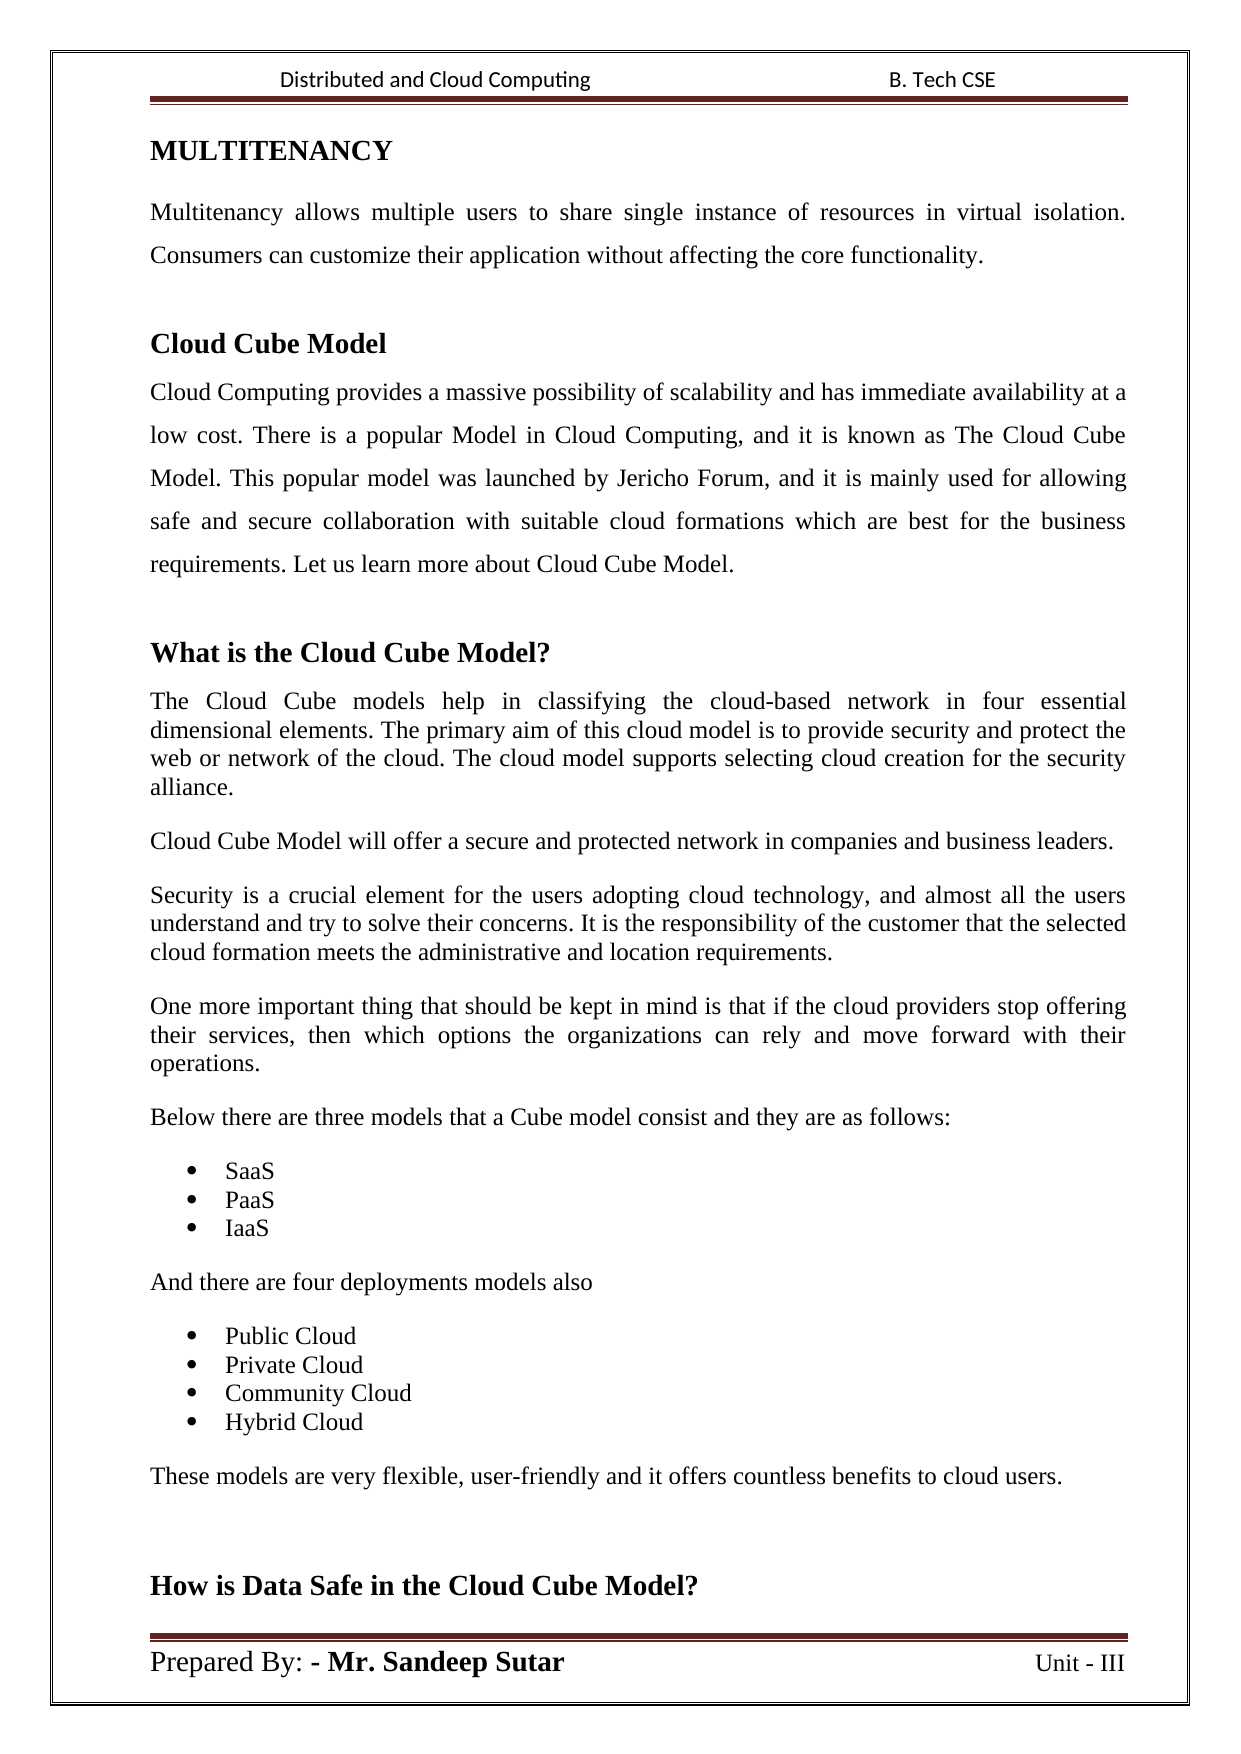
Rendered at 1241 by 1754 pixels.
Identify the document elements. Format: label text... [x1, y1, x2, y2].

text Multitenancy allows multiple users to share single instance of resources in virtual isolation. Consumers can customize their application without affecting the core functionality. [150, 197, 1128, 269]
list Private Cloud [187, 1350, 1128, 1378]
text One more important thing that should be kept in mind is that if the cloud providers stop offering their services, then which options the organizations can rely and move forward with their operations. [150, 991, 1128, 1077]
text Cloud Cube Model will offer a secure and protected network in companies and business leaders. [150, 826, 1128, 855]
list Community Cloud [187, 1378, 1128, 1407]
list IaaS [187, 1213, 1128, 1242]
text The Cloud Cube models help in classifying the cloud-based network in four essential dimensional elements. The primary aim of this cloud model is to provide security and protect the web or network of the cloud. The cloud model supports selecting cloud creation for the security alliance. [150, 686, 1128, 801]
list Public Cloud [187, 1321, 1128, 1350]
text Cloud Cube Model [150, 327, 1128, 360]
text Below there are three models that a Cube model consist and they are as follows: [150, 1102, 1128, 1131]
text And there are four deployments models also [150, 1267, 1128, 1296]
list PaaS [187, 1185, 1128, 1213]
text Security is a crucial element for the users adopting cloud technology, and almost all the users understand and try to solve their concerns. It is the responsibility of the customer that the selected cloud formation meets the administrative and location requirements. [150, 880, 1128, 966]
text What is the Cloud Cube Model? [150, 636, 1128, 669]
list SaaS [187, 1156, 1128, 1185]
text MULTITENANCY [150, 133, 1128, 167]
list Hybrid Cloud [187, 1407, 1128, 1436]
text These models are very flexible, user-friendly and it offers countless benefits to cloud users. [150, 1461, 1128, 1490]
text Cloud Computing provides a massive possibility of scalability and has immediate availability at a low cost. There is a popular Model in Cloud Computing, and it is known as The Cloud Cube Model. This popular model was launched by Jericho Forum, and it is mainly used for allowing safe and secure collaboration with suitable cloud formations which are best for the business requirements. Let us learn more about Cloud Cube Model. [150, 377, 1128, 578]
text How is Data Safe in the Cloud Cube Model? [150, 1568, 1128, 1602]
